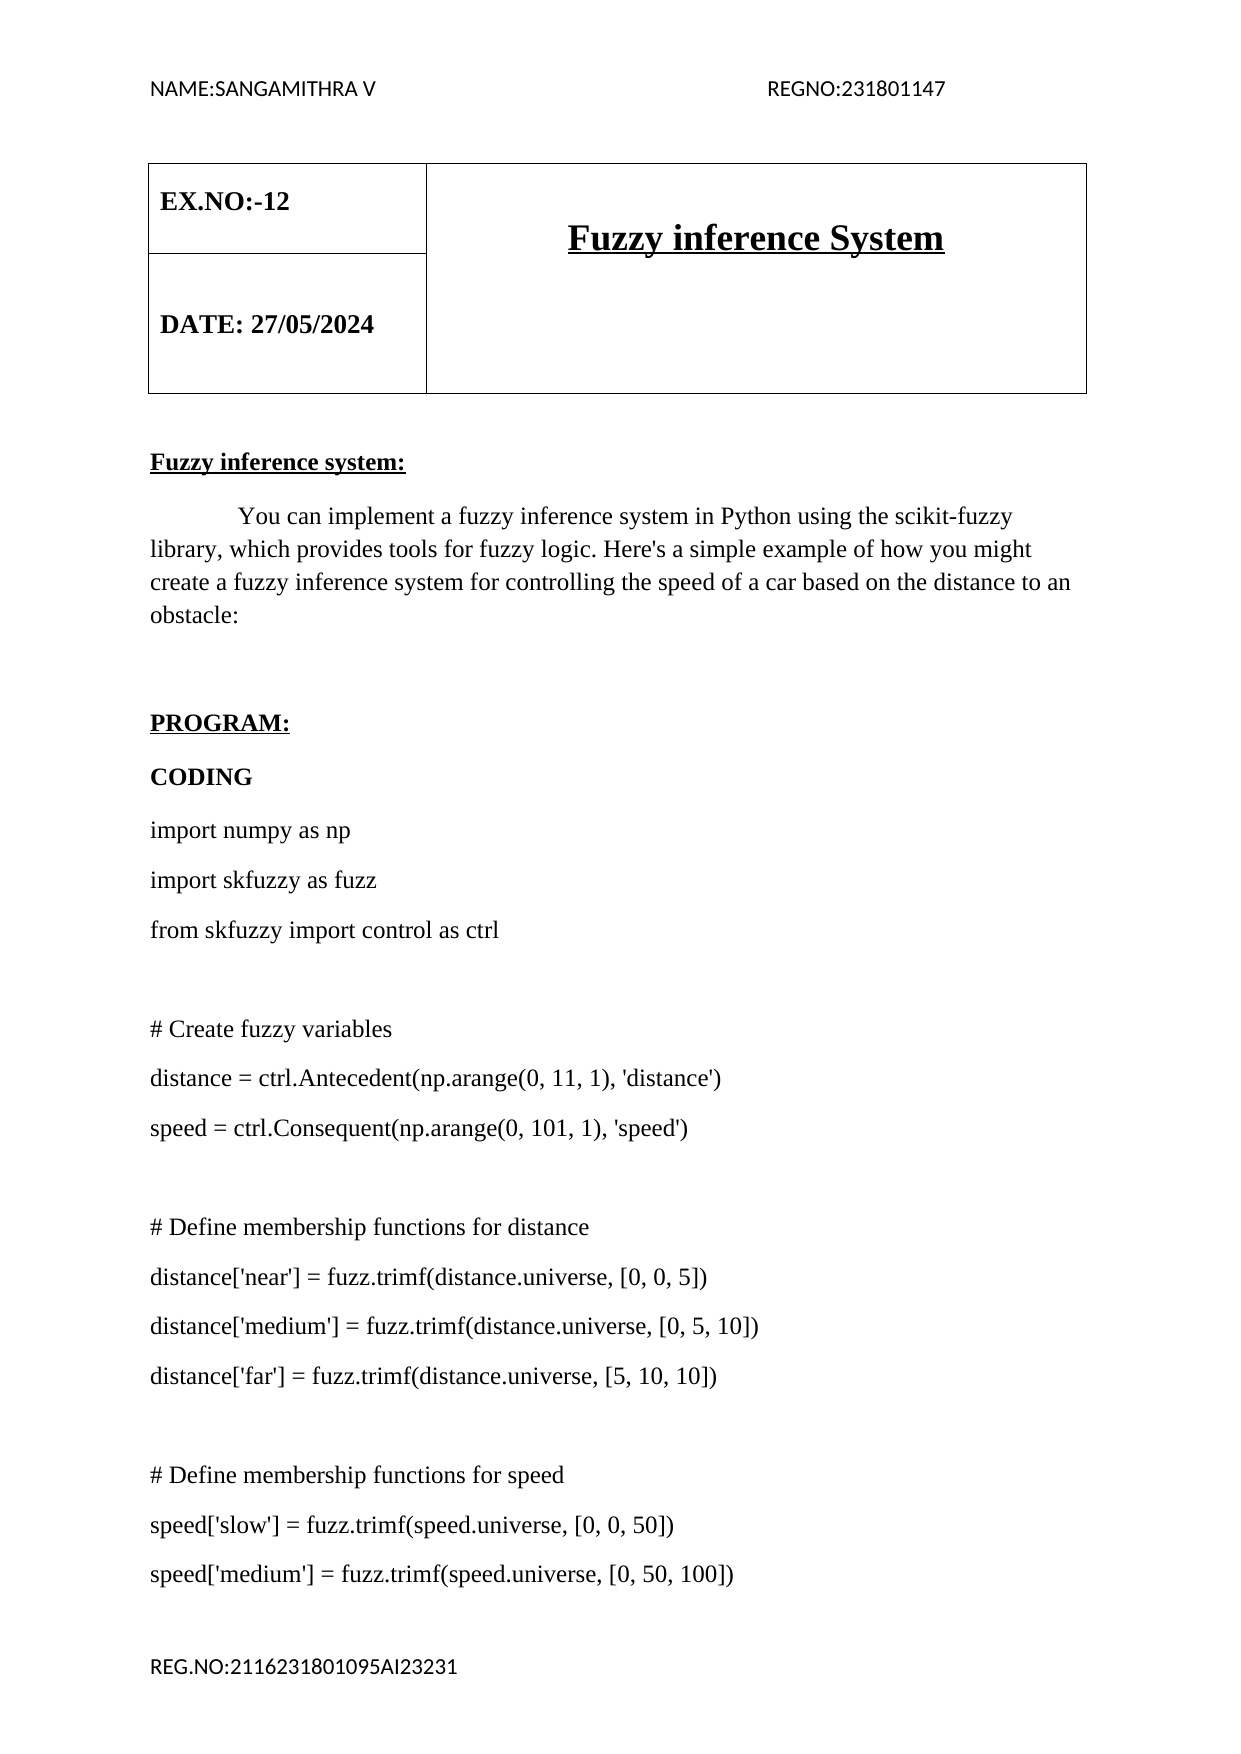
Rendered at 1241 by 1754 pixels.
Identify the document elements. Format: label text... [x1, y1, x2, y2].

text speed['medium'] = fuzz.trimf(speed.universe, [0, 50, 100]) [150, 1559, 1090, 1588]
text import skfuzzy as fuzz [150, 865, 1090, 894]
text You can implement a fuzzy inference system in Python using the scikit-fuzzy library, which provides tools for fuzzy logic. Here's a simple example of how you might create a fuzzy inference system for controlling the speed of a car based on the distance to an obstacle: [150, 501, 1090, 629]
text distance['medium'] = fuzz.trimf(distance.universe, [0, 5, 10]) [150, 1311, 1090, 1340]
text import numpy as np [150, 816, 1090, 844]
text CODING [150, 762, 1090, 791]
table_cell DATE: 27/05/2024 [149, 254, 426, 393]
table_header EX.NO:-12 [149, 164, 426, 253]
text distance = ctrl.Antecedent(np.arange(0, 11, 1), 'distance') [150, 1063, 1090, 1092]
text PROGRAM: [150, 708, 1090, 737]
text distance['near'] = fuzz.trimf(distance.universe, [0, 0, 5]) [150, 1262, 1090, 1291]
text # Define membership functions for distance [150, 1212, 1090, 1241]
text from skfuzzy import control as ctrl [150, 915, 1090, 943]
text speed['slow'] = fuzz.trimf(speed.universe, [0, 0, 50]) [150, 1510, 1090, 1538]
table_header Fuzzy inference System [427, 164, 1086, 393]
text # Define membership functions for speed [150, 1460, 1090, 1489]
text # Create fuzzy variables [150, 1014, 1090, 1043]
text distance['far'] = fuzz.trimf(distance.universe, [5, 10, 10]) [150, 1361, 1090, 1390]
text Fuzzy inference system: [150, 447, 1090, 476]
text speed = ctrl.Consequent(np.arange(0, 101, 1), 'speed') [150, 1113, 1090, 1142]
